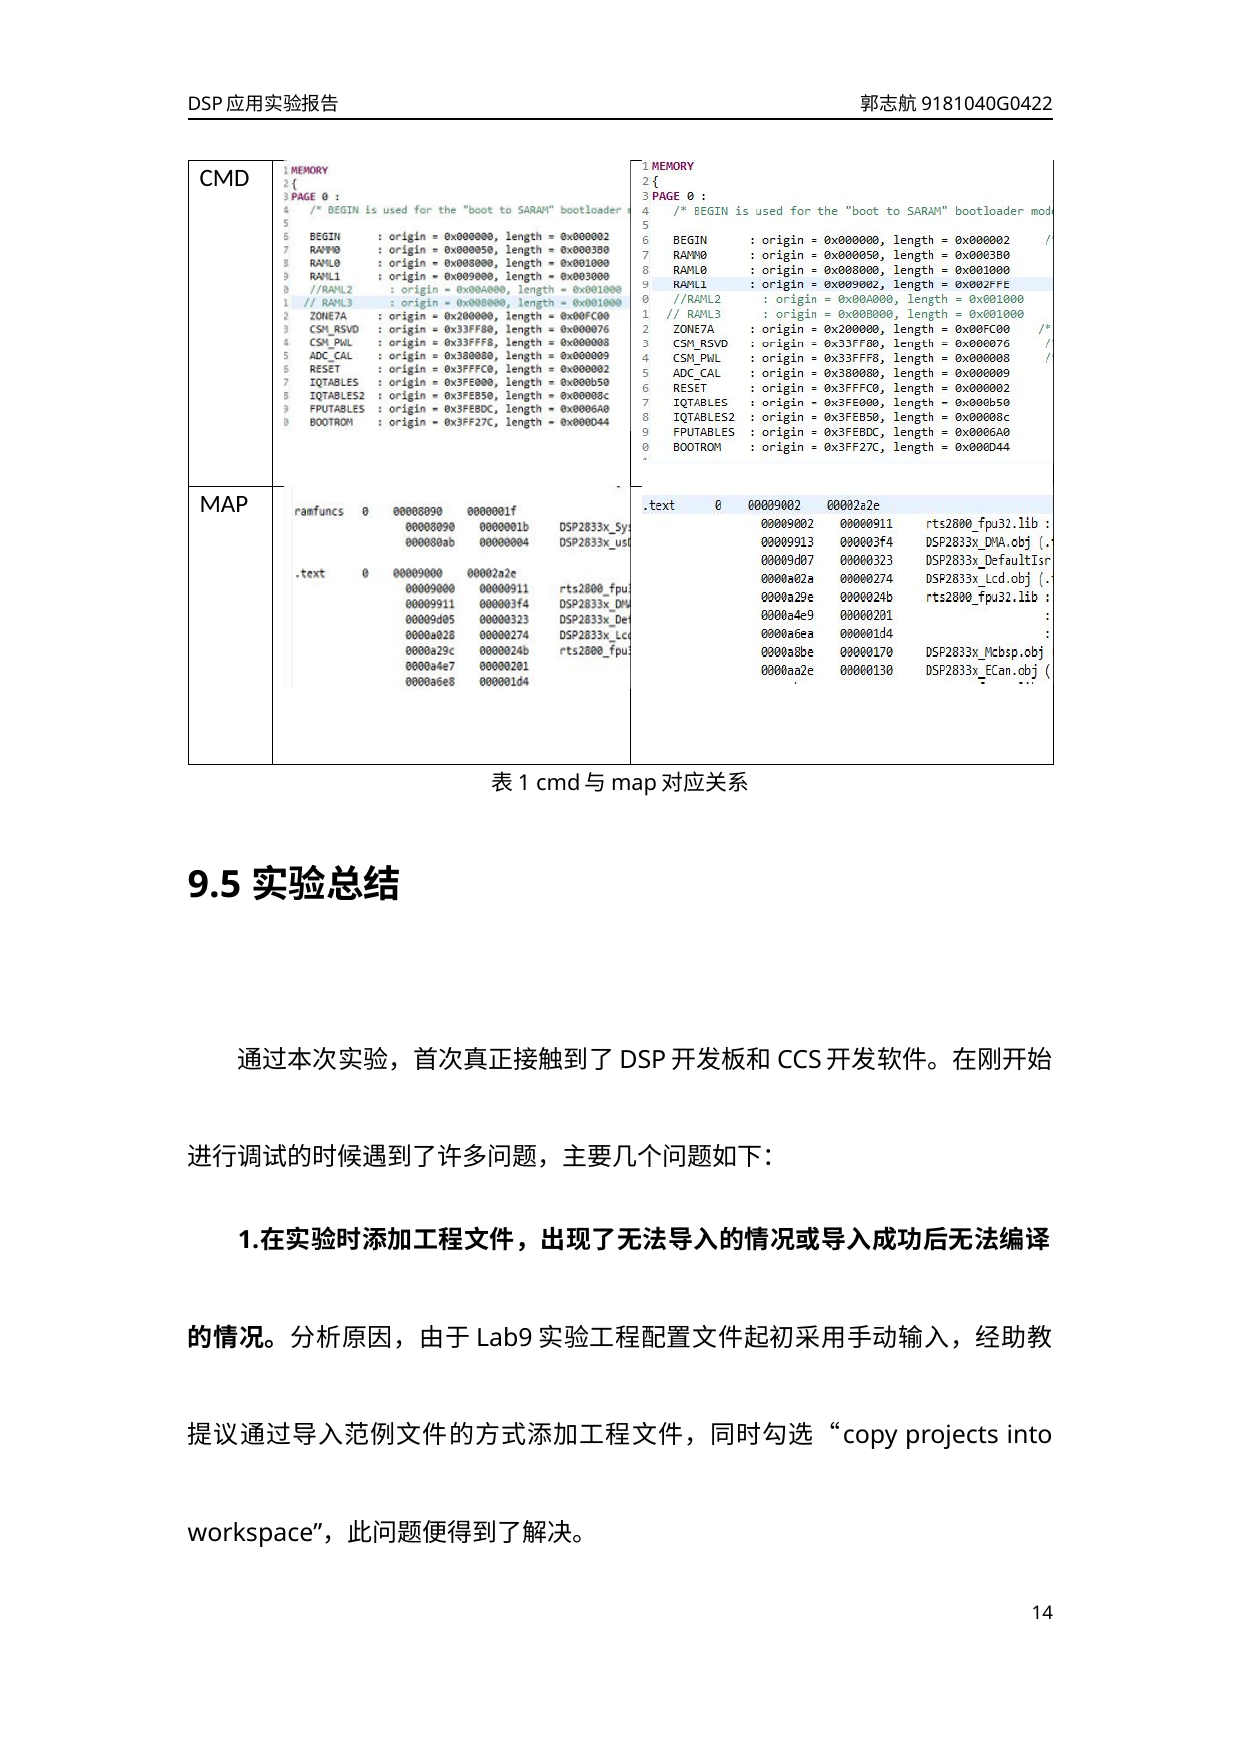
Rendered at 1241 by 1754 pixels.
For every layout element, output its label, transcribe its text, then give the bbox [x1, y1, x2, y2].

table_cell [631, 487, 1053, 764]
text 1.在实验时添加工程文件，出现了无法导入的情况或导入成功后无法编译的情况。分析原因，由于Lab9实验工程配置文件起初采用手动输入，经助教提议通过导入范例文件的方式添加工程文件，同时勾选“copy projects into workspace”，此问题便得到了解决。 [187, 1205, 1053, 1563]
picture [283, 160, 631, 431]
table_cell [273, 487, 630, 764]
table_cell MAP [189, 487, 272, 764]
picture [641, 486, 1054, 684]
table_cell [273, 161, 630, 486]
subtitle 9.5 实验总结 [187, 848, 1053, 913]
picture [283, 486, 631, 689]
text 表1 cmd与map对应关系 [187, 765, 1053, 797]
text 通过本次实验，首次真正接触到了DSP开发板和CCS开发软件。在刚开始进行调试的时候遇到了许多问题，主要几个问题如下： [187, 1025, 1053, 1187]
table_cell [631, 161, 1053, 486]
picture [641, 160, 1054, 464]
table_cell CMD [189, 161, 272, 486]
